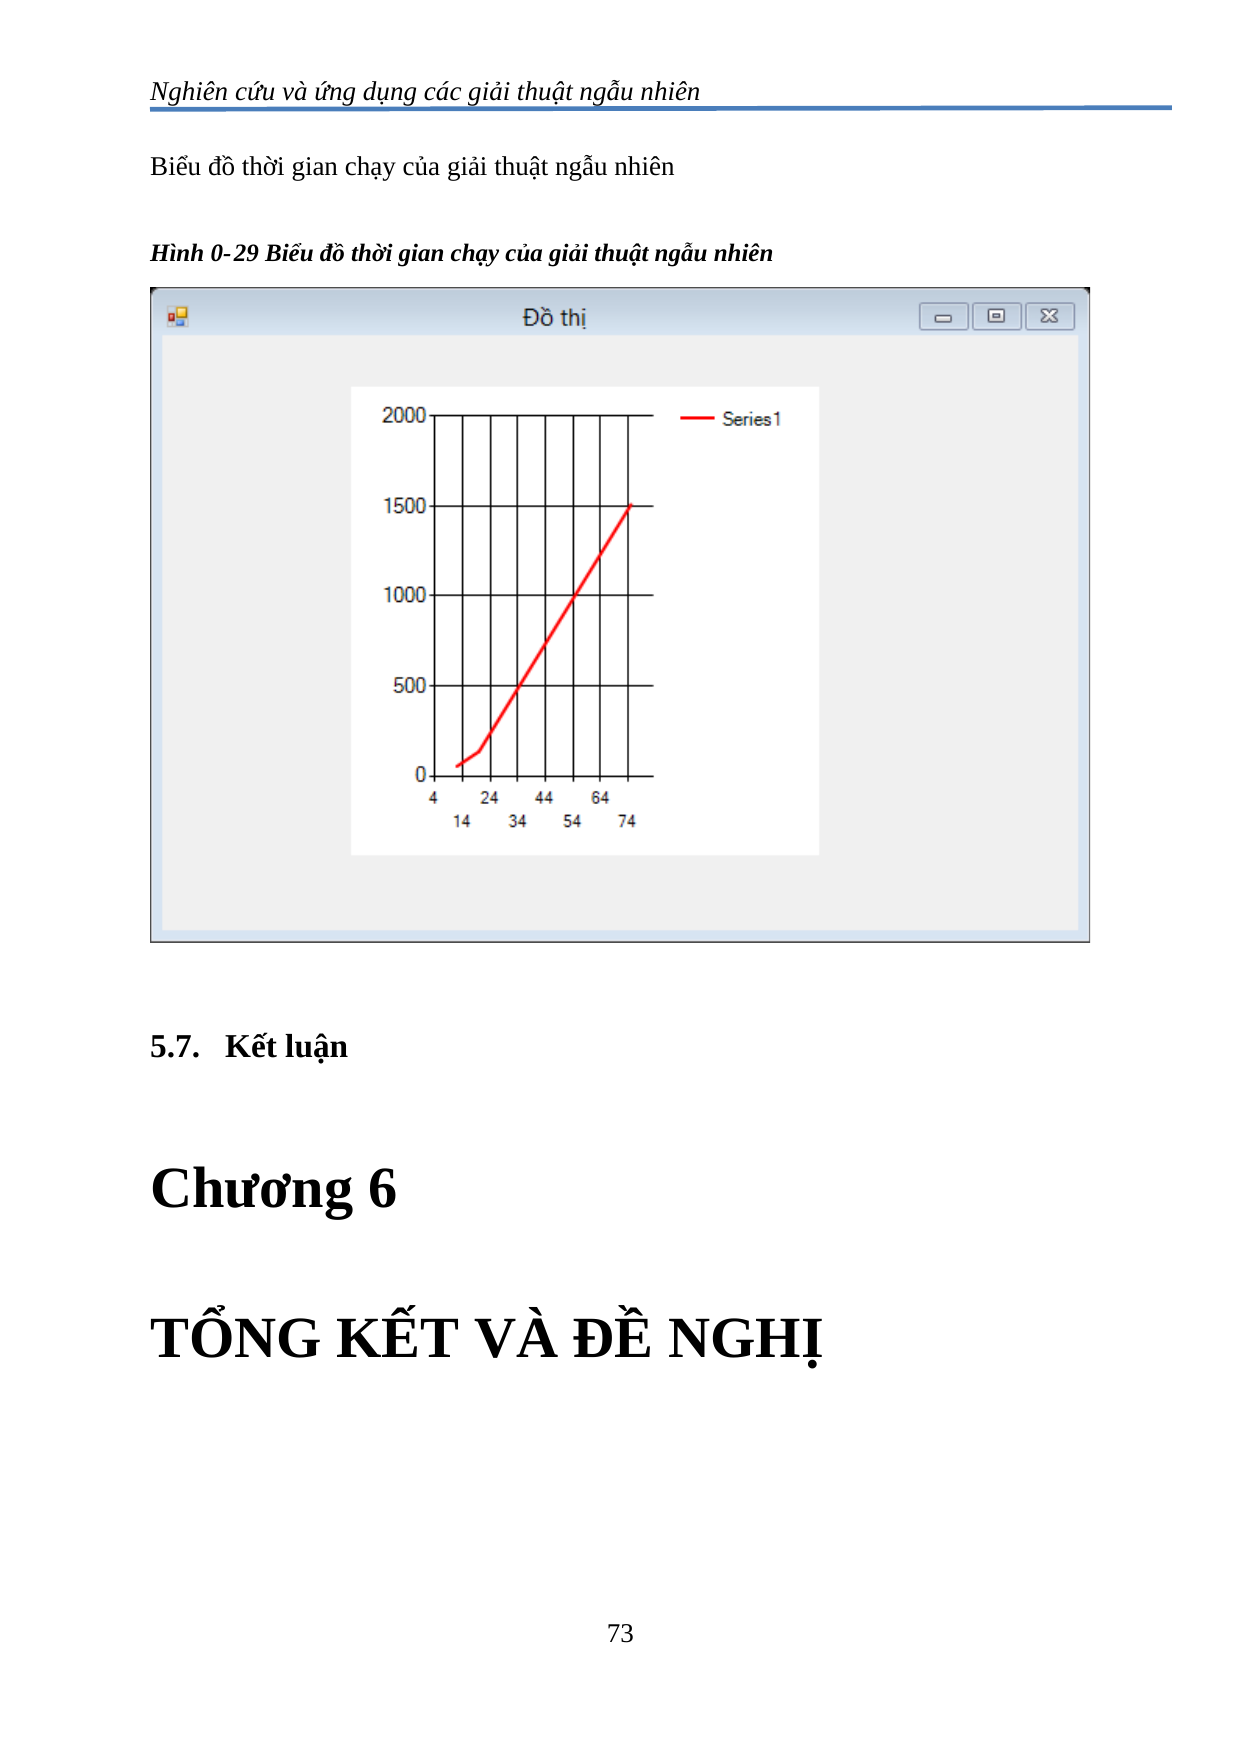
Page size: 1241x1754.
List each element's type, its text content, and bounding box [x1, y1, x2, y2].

subtitle Chương 6 [150, 1152, 1090, 1219]
text Biểu đồ thời gian chạy của giải thuật ngẫu nhiên [150, 150, 1090, 181]
subtitle TỔNG KẾT VÀ ĐỀ NGHỊ [150, 1303, 1090, 1370]
subtitle Kết luận [150, 1026, 1090, 1064]
